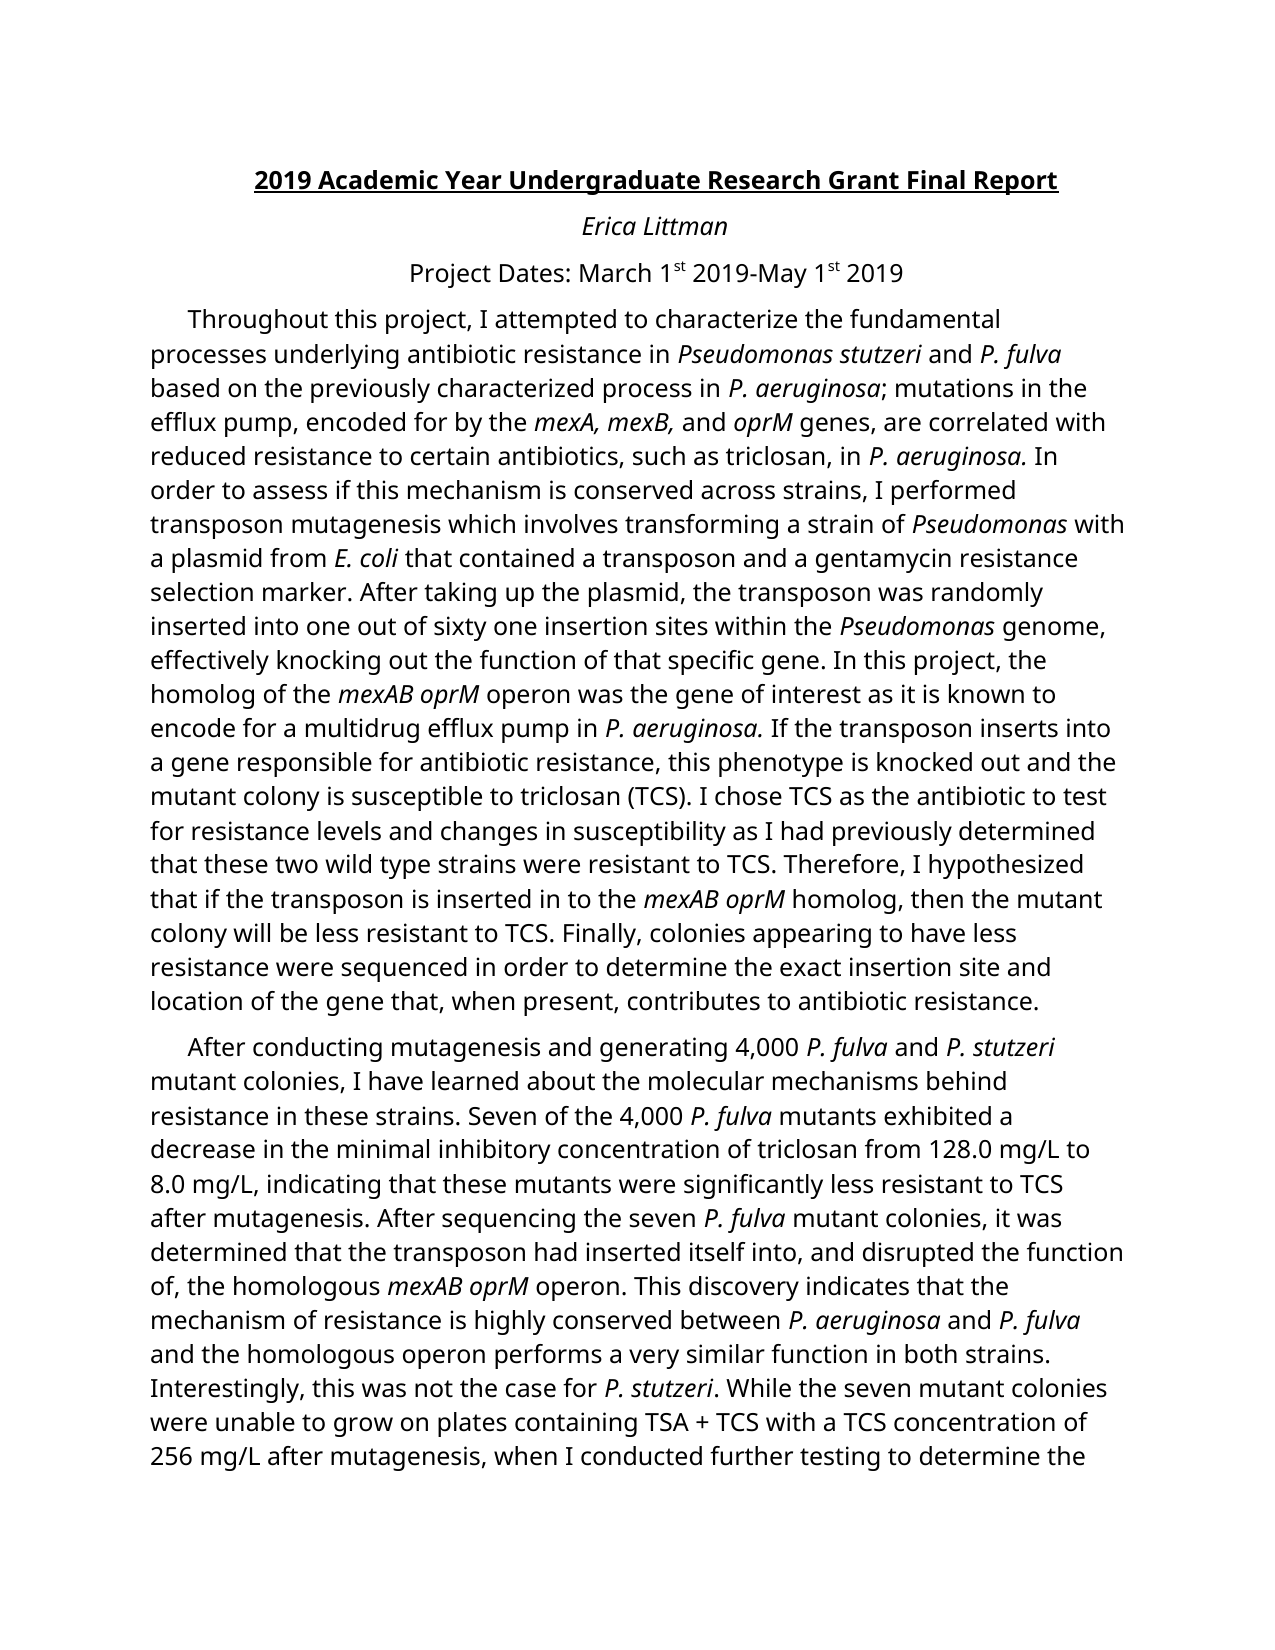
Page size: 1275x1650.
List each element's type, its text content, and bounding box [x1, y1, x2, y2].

text Erica Littman [150, 209, 1125, 243]
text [150, 1030, 1125, 1473]
text Throughout this project, I attempted to characterize the fundamental processes underlying antibiotic resistance in Pseudomonas stutzeri and P. fulva based on the previously characterized process in P. aeruginosa; mutations in the efflux pump, encoded for by the mexA, mexB, and oprM genes, are correlated with reduced resistance to certain antibiotics, such as triclosan, in P. aeruginosa. In order to assess if this mechanism is conserved across strains, I performed transposon mutagenesis which involves transforming a strain of Pseudomonas with a plasmid from E. coli that contained a transposon and a gentamycin resistance selection marker. After taking up the plasmid, the transposon was randomly inserted into one out of sixty one insertion sites within the Pseudomonas genome, effectively knocking out the function of that specific gene. In this project, the homolog of the mexAB oprM operon was the gene of interest as it is known to encode for a multidrug efflux pump in P. aeruginosa. If the transposon inserts into a gene responsible for antibiotic resistance, this phenotype is knocked out and the mutant colony is susceptible to triclosan (TCS). I chose TCS as the antibiotic to test for resistance levels and changes in susceptibility as I had previously determined that these two wild type strains were resistant to TCS. Therefore, I hypothesized that if the transposon is inserted in to the mexAB oprM homolog, then the mutant colony will be less resistant to TCS. Finally, colonies appearing to have less resistance were sequenced in order to determine the exact insertion site and location of the gene that, when present, contributes to antibiotic resistance. [150, 302, 1125, 1017]
text Project Dates: March 1st 2019-May 1st 2019 [150, 256, 1125, 290]
text 2019 Academic Year Undergraduate Research Grant Final Report [150, 162, 1125, 197]
